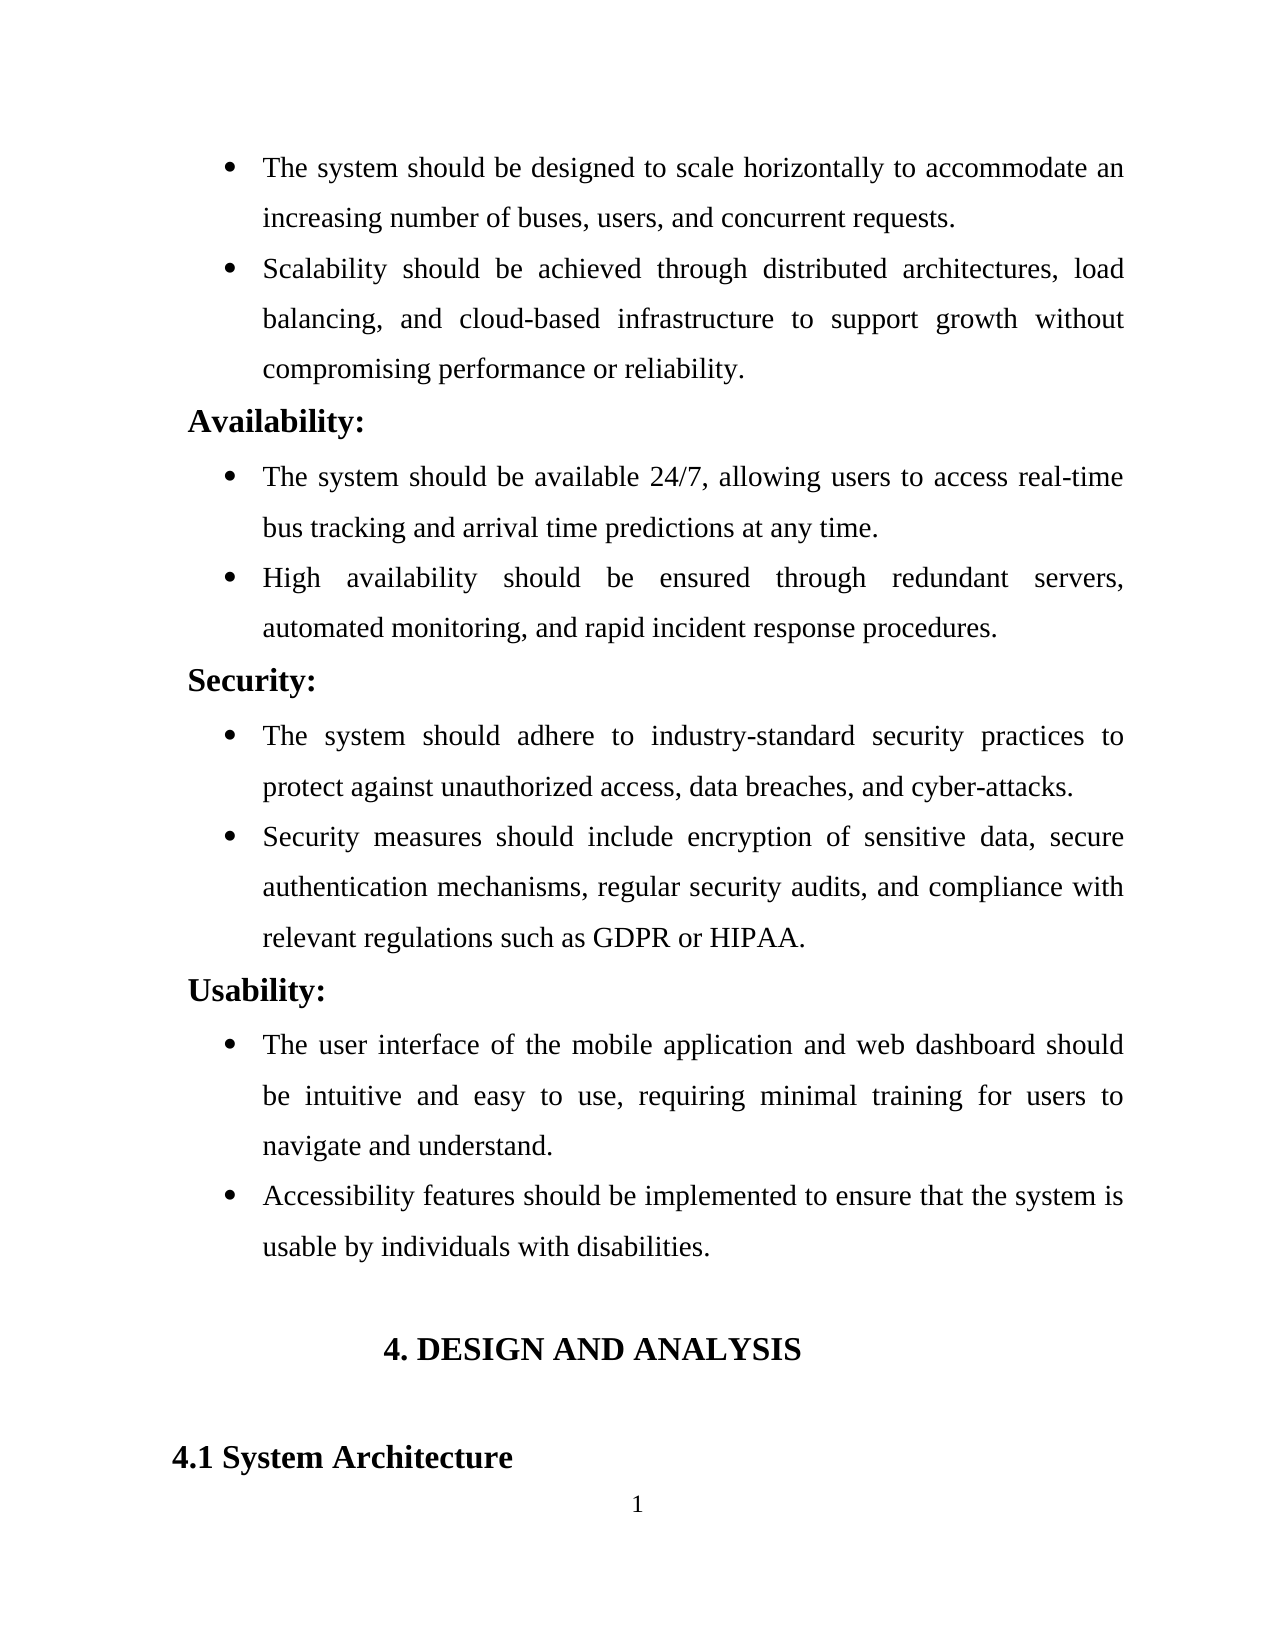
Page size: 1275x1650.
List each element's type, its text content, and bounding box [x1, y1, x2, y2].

list The system should be designed to scale horizontally to accommodate an increasing number of buses, users, and concurrent requests. [225, 150, 1125, 234]
list Accessibility features should be implemented to ensure that the system is usable by individuals with disabilities. [225, 1178, 1125, 1262]
list The system should adhere to industry-standard security practices to protect against unauthorized access, data breaches, and cyber-attacks. [225, 718, 1125, 802]
list High availability should be ensured through redundant servers, automated monitoring, and rapid incident response procedures. [225, 560, 1125, 644]
text 4.1 System Architecture [150, 1437, 1125, 1476]
list Security measures should include encryption of sensitive data, secure authentication mechanisms, regular security audits, and compliance with relevant regulations such as GDPR or HIPAA. [225, 819, 1125, 953]
list Security: [187, 661, 1125, 699]
list The user interface of the mobile application and web dashboard should be intuitive and easy to use, requiring minimal training for users to navigate and understand. [225, 1027, 1125, 1162]
list The system should be available 24/7, allowing users to access real-time bus tracking and arrival time predictions at any time. [225, 459, 1125, 543]
text 4. DESIGN AND ANALYSIS [150, 1329, 1125, 1368]
list Usability: [187, 970, 1125, 1008]
list Scalability should be achieved through distributed architectures, load balancing, and cloud-based infrastructure to support growth without compromising performance or reliability. [225, 251, 1125, 385]
list Availability: [187, 402, 1125, 440]
